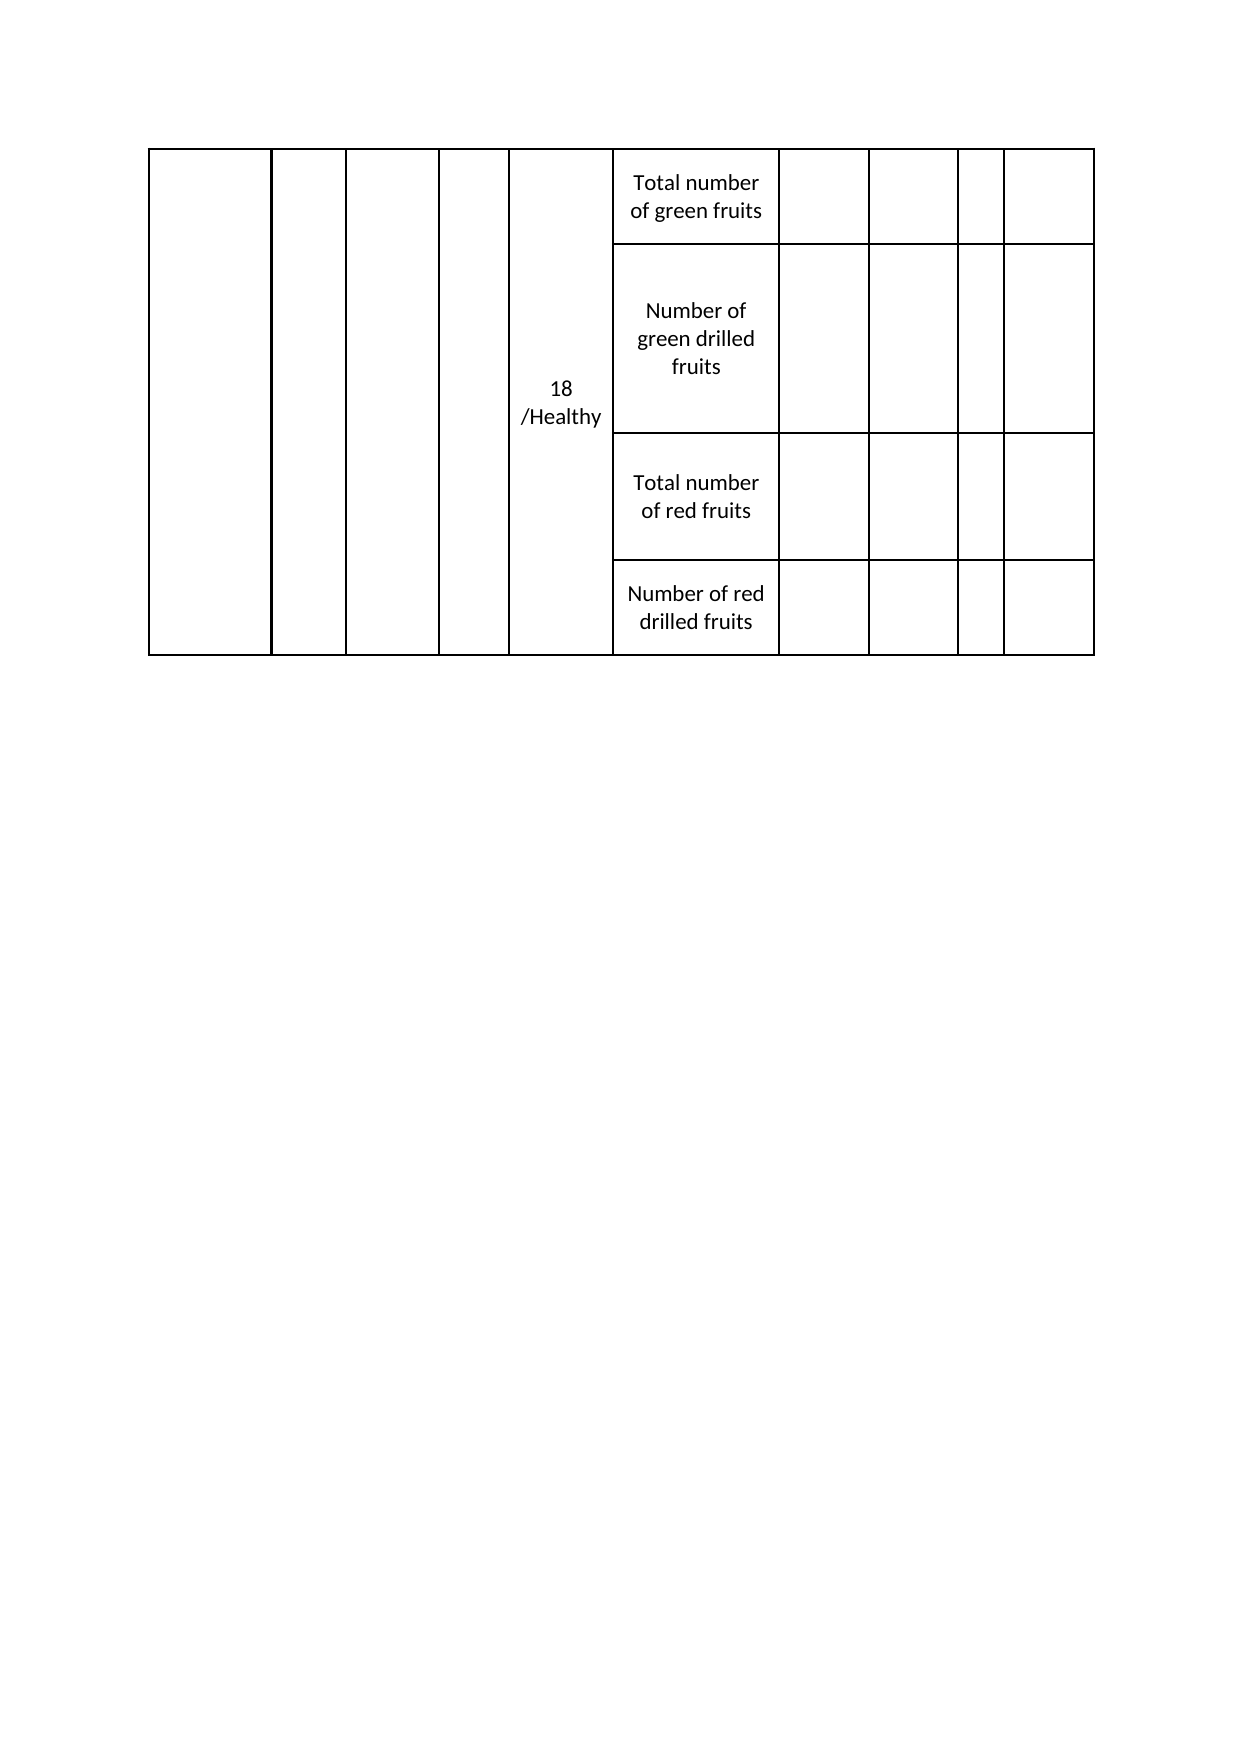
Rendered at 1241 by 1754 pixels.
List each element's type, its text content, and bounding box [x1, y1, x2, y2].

table_cell [1005, 561, 1093, 654]
table_cell [780, 245, 868, 432]
table_cell [870, 561, 957, 654]
table_cell Total number of red fruits [614, 434, 778, 558]
table_cell [959, 245, 1003, 432]
table_cell [347, 150, 438, 654]
table_cell [780, 561, 868, 654]
table_cell [440, 150, 508, 654]
table_cell Total number of green fruits [614, 150, 778, 243]
table_cell [273, 150, 345, 654]
table_cell 18 /Healthy [510, 150, 612, 654]
table_cell [780, 150, 868, 243]
table_cell [959, 561, 1003, 654]
table_cell [959, 434, 1003, 558]
table_cell [780, 434, 868, 558]
table_cell [1005, 245, 1093, 432]
table_cell [870, 245, 957, 432]
table_cell Number of green drilled fruits [614, 245, 778, 432]
table_cell [1005, 150, 1093, 243]
table_cell [959, 150, 1003, 243]
table_cell [1005, 434, 1093, 558]
table_cell [150, 150, 270, 654]
table_cell [870, 434, 957, 558]
table_cell Number of red drilled fruits [614, 561, 778, 654]
table_cell [870, 150, 957, 243]
